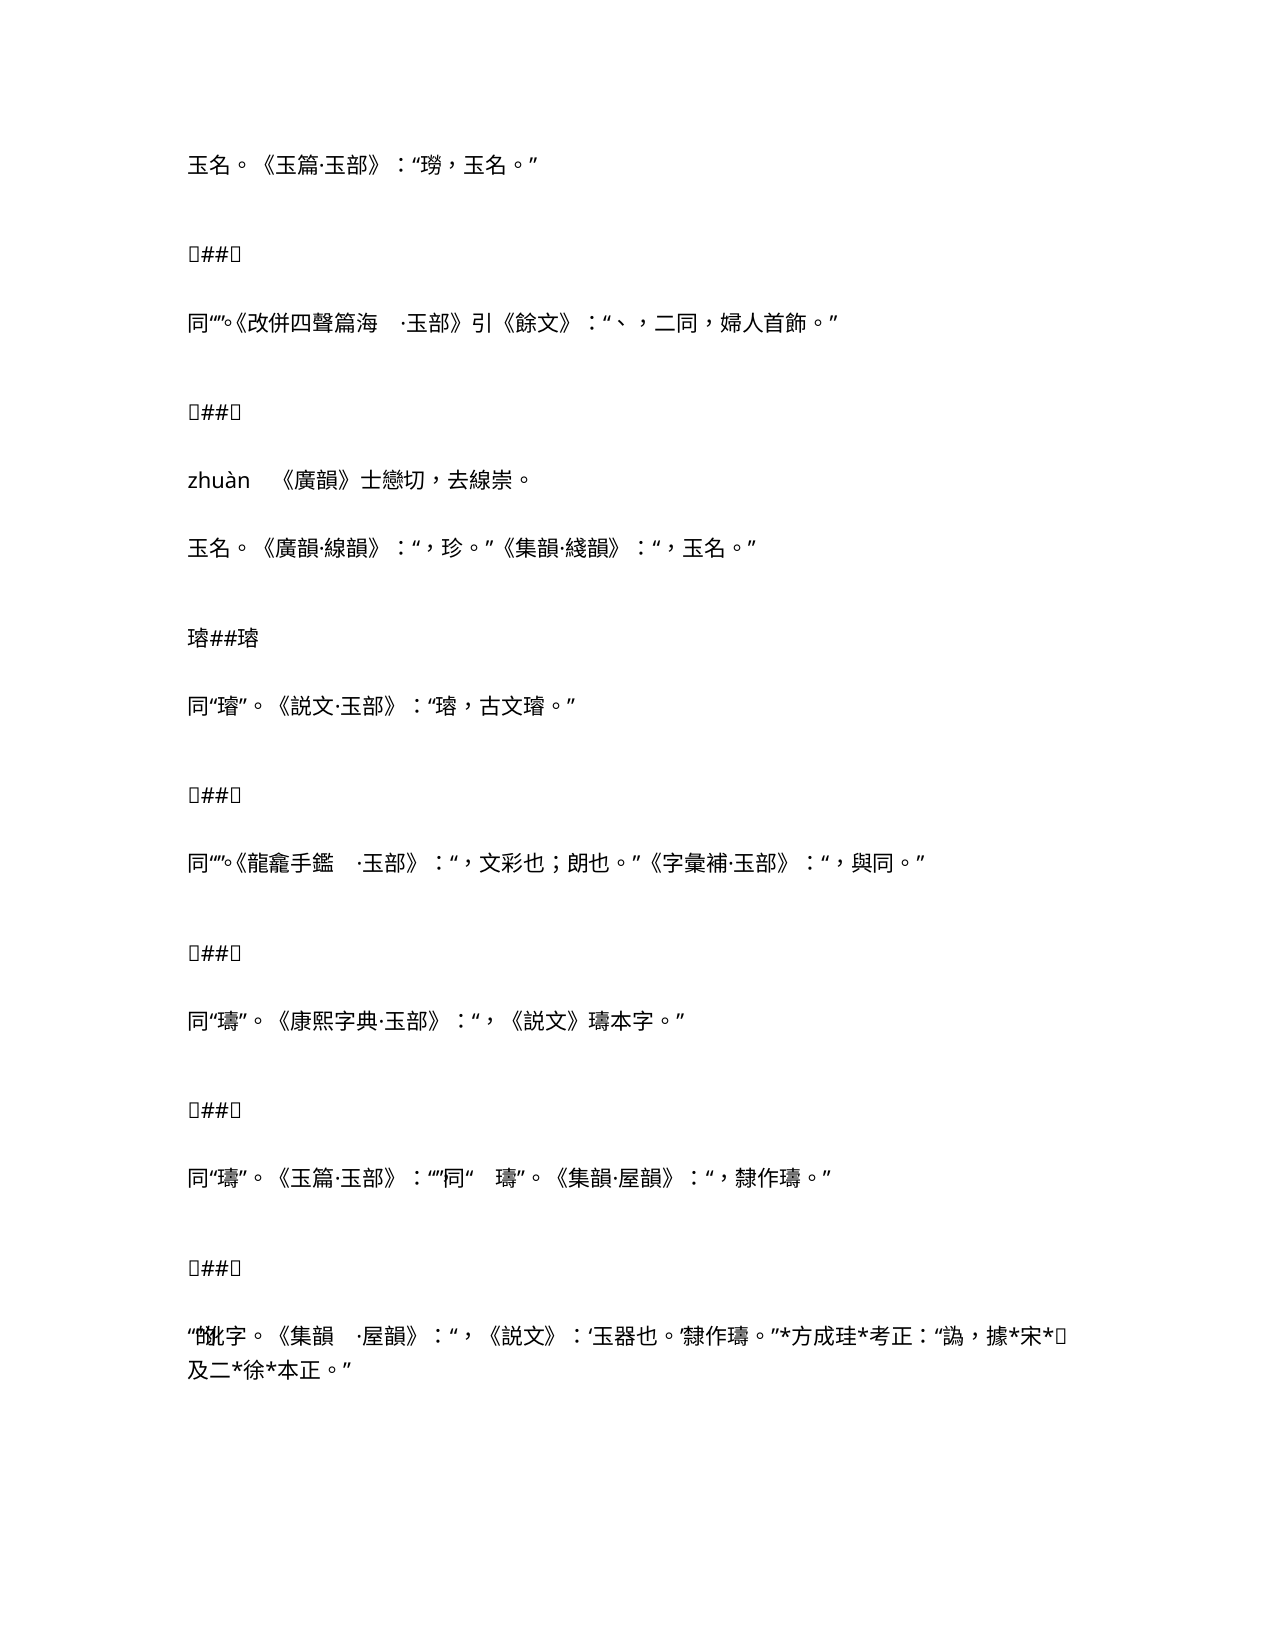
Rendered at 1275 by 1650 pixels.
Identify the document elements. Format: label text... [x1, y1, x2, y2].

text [187, 150, 1087, 214]
text 𤩈##𤩈 同“璹”。《玉篇·玉部》：“𤩈”，同“璹”。《集韻·屋韻》：“𤩈，隸作璹。” [187, 1095, 1087, 1227]
text 𤩄##𤩄 zhuàn 《廣韻》士戀切，去線崇。 玉名。《廣韻·線韻》：“𤩄，珍𤩄。”《集韻·綫韻》：“𤩄，玉名。” [187, 397, 1087, 597]
text 𤩅##𤩅 同“璿”。《説文·玉部》：“𤩅，古文璿。” [187, 622, 1087, 755]
text 𤩆##𤩆 同“𤥺”。《龍龕手鑑·玉部》：“𤩆，文彩也；朗也。”《字彙補·玉部》：“𤩆，與𤥺同。” [187, 780, 1087, 912]
text 𤩉##𤩉 “𤩈”的讹字。《集韻·屋韻》：“𤩉，《説文》：‘玉器也。’隸作璹。”*方成珪*考正：“𤩈譌𤩉，據*宋*本及二*徐*本正。” [187, 1252, 1087, 1419]
text 𤩇##𤩇 同“璹”。《康熙字典·玉部》：“𤩇，《説文》璹本字。” [187, 937, 1087, 1070]
text 𤩃##𤩃 同“𤪄”。《改併四聲篇海·玉部》引《餘文》：“𤪄、𤩃，二同，婦人首飾。” [187, 239, 1087, 371]
